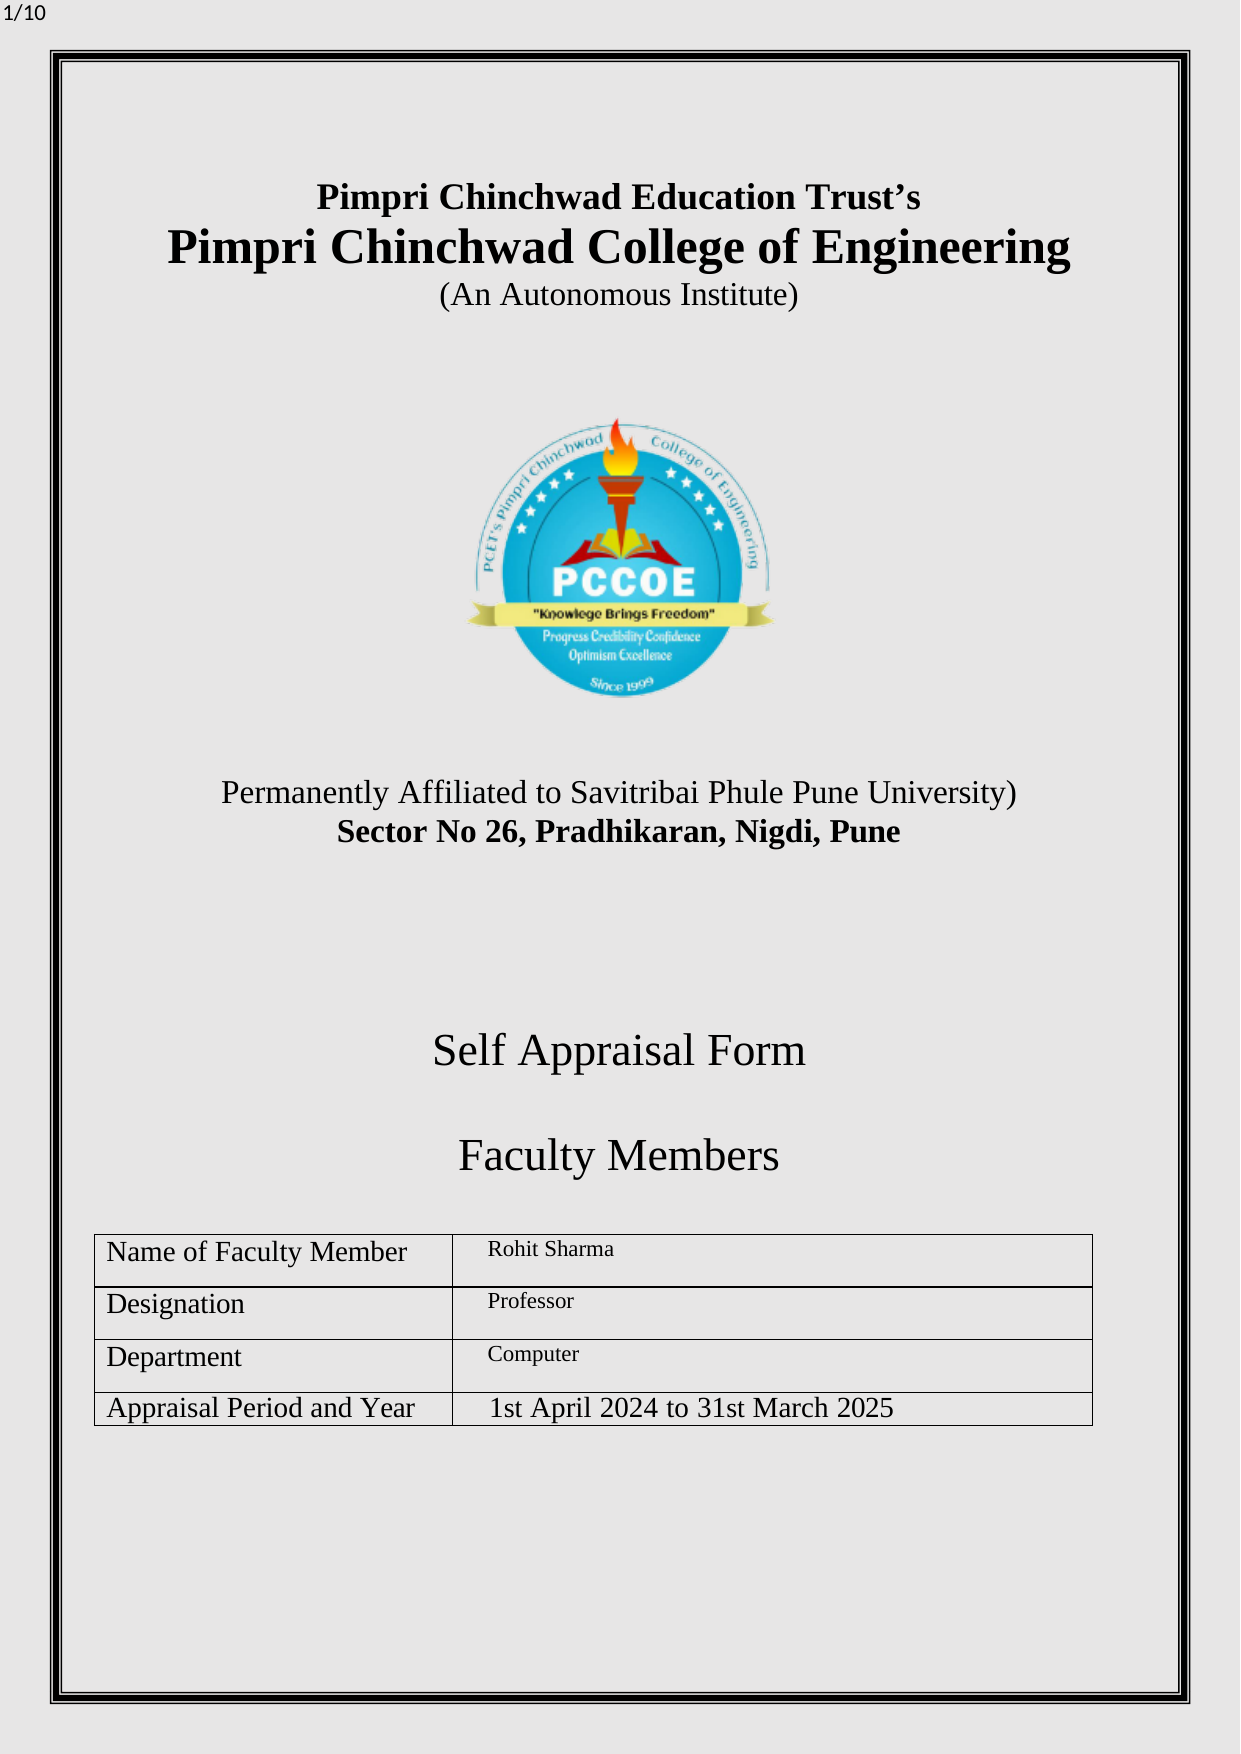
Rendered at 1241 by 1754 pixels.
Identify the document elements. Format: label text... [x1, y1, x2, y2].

text (An Autonomous Institute) [89, 274, 1149, 312]
title Pimpri Chinchwad College of Engineering [89, 217, 1149, 274]
table_header Rohit Sharma [453, 1235, 1092, 1286]
table_header Name of Faculty Member [95, 1235, 452, 1286]
text Self Appraisal Form Faculty Members [367, 1022, 871, 1180]
table_cell Department [95, 1340, 452, 1392]
table_cell Computer [453, 1340, 1092, 1392]
table_cell Designation [95, 1288, 452, 1339]
table_cell Appraisal Period and Year [95, 1393, 452, 1425]
table_cell 1st April 2024 to 31st March 2025 [453, 1393, 1092, 1425]
picture [365, 341, 875, 773]
table_cell Professor [453, 1288, 1092, 1339]
text Sector No 26, Pradhikaran, Nigdi, Pune [89, 812, 1149, 850]
text Pimpri Chinchwad Education Trust’s [88, 174, 1149, 217]
